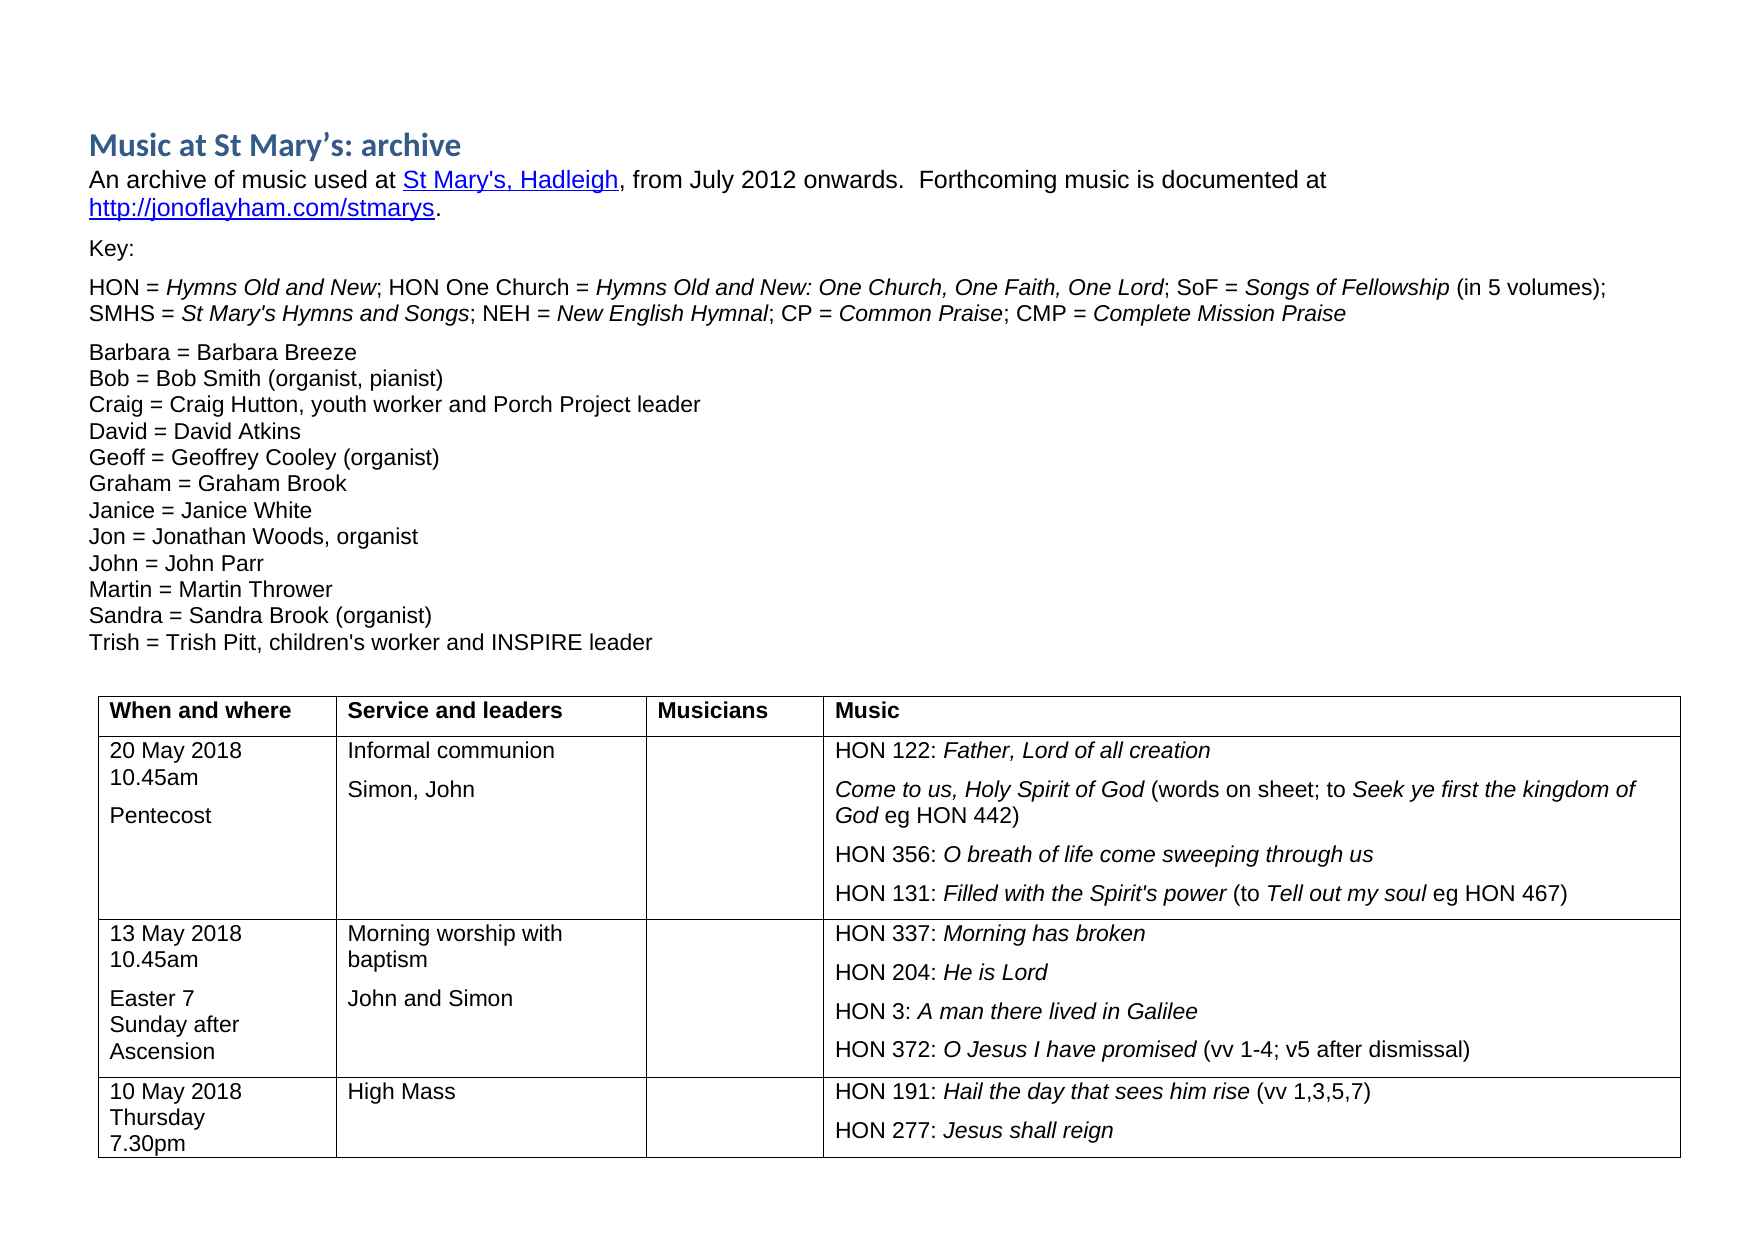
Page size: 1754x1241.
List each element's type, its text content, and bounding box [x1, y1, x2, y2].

subtitle Music at St Mary’s: archive [89, 124, 1668, 164]
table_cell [824, 1078, 1680, 1157]
text Key: [89, 234, 1668, 261]
table_cell 20 May 2018 10.45am Pentecost [99, 737, 336, 919]
table_cell Informal communion Simon, John [337, 737, 646, 919]
table_header Service and leaders [337, 697, 646, 736]
text Barbara = Barbara Breeze Bob = Bob Smith (organist, pianist) Craig = Craig Hutton, youth worker and Porch Project leader David = David Atkins Geoff = Geoffrey Cooley (organist) Graham = Graham Brook Janice = Janice White Jon = Jonathan Woods, organist John = John Parr Martin = Martin Thrower Sandra = Sandra Brook (organist) Trish = Trish Pitt, children's worker and INSPIRE leader [89, 339, 1668, 684]
table_cell 13 May 2018 10.45am Easter 7 Sunday after Ascension [99, 920, 336, 1077]
table_header When and where [99, 697, 336, 736]
table_cell HON 337: Morning has broken HON 204: He is Lord HON 3: A man there lived in Galilee HON 372: O Jesus I have promised (vv 1-4; v5 after dismissal) [824, 920, 1680, 1077]
table_header Musicians [647, 697, 823, 736]
table_cell [647, 920, 823, 1077]
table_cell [99, 1078, 336, 1157]
table_cell [647, 737, 823, 919]
table_cell Morning worship with baptism John and Simon [337, 920, 646, 1077]
text HON = Hymns Old and New; HON One Church = Hymns Old and New: One Church, One Faith, One Lord; SoF = Songs of Fellowship (in 5 volumes); SMHS = St Mary's Hymns and Songs; NEH = New English Hymnal; CP = Common Praise; CMP = Complete Mission Praise [89, 273, 1668, 326]
table_cell [647, 1078, 823, 1157]
text An archive of music used at St Mary's, Hadleigh, from July 2012 onwards. Forthcoming music is documented at http://jonoflayham.com/stmarys. [89, 164, 1668, 222]
table_cell High Mass [337, 1078, 646, 1157]
table_header Music [824, 697, 1680, 736]
table_cell HON 122: Father, Lord of all creation Come to us, Holy Spirit of God (words on sheet; to Seek ye first the kingdom of God eg HON 442) HON 356: O breath of life come sweeping through us HON 131: Filled with the Spirit's power (to Tell out my soul eg HON 467) [824, 737, 1680, 919]
